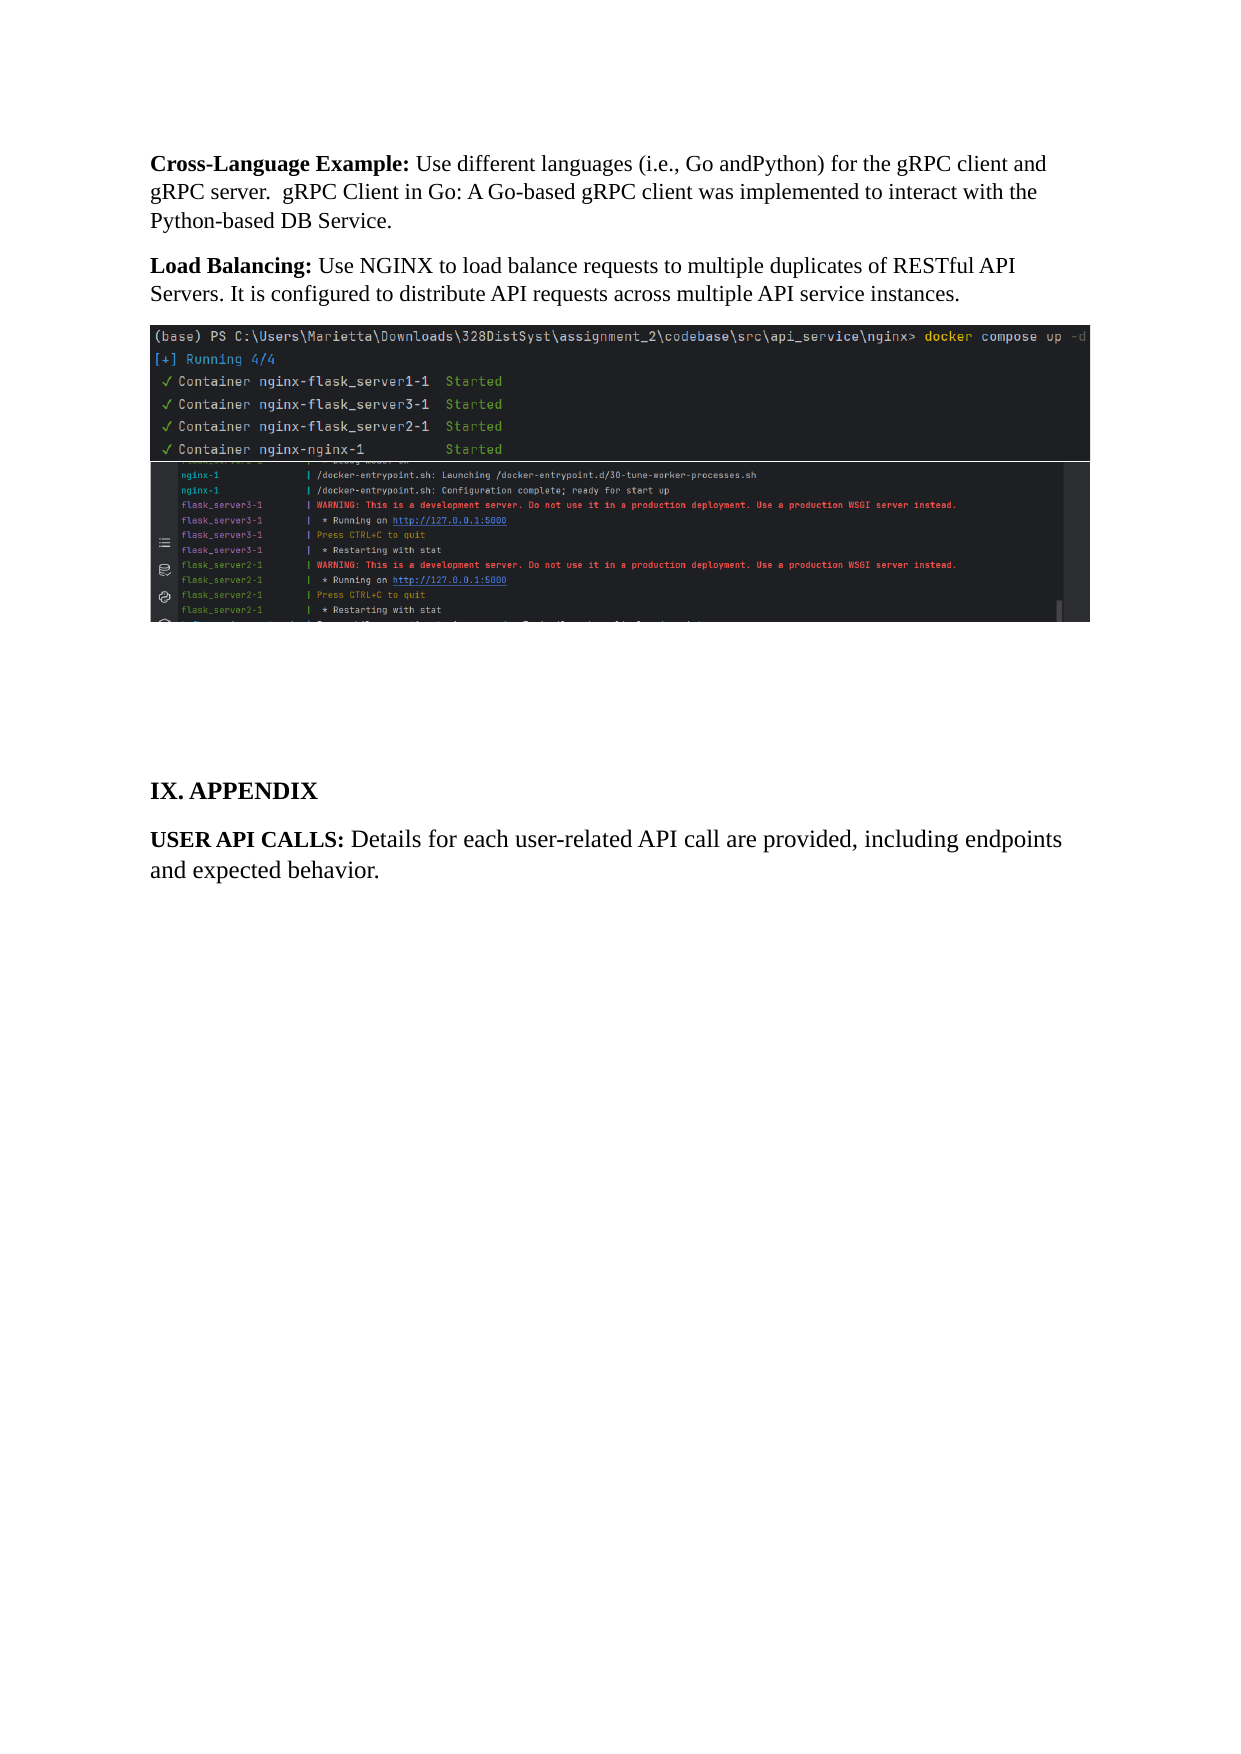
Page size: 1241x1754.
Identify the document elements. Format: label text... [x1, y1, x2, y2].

picture [150, 325, 1091, 461]
text Cross-Language Example: Use different languages (i.e., Go andPython) for the gRPC client and gRPC server. gRPC Client in Go: A Go-based gRPC client was implemented to interact with the Python-based DB Service. [150, 150, 1090, 233]
picture [150, 462, 1090, 622]
text IX. APPENDIX [150, 776, 1090, 805]
text Load Balancing: Use NGINX to load balance requests to multiple duplicates of RESTful API Servers. It is configured to distribute API requests across multiple API service instances. [150, 252, 1090, 307]
text USER API CALLS: Details for each user-related API call are provided, including endpoints and expected behavior. [150, 824, 1090, 883]
